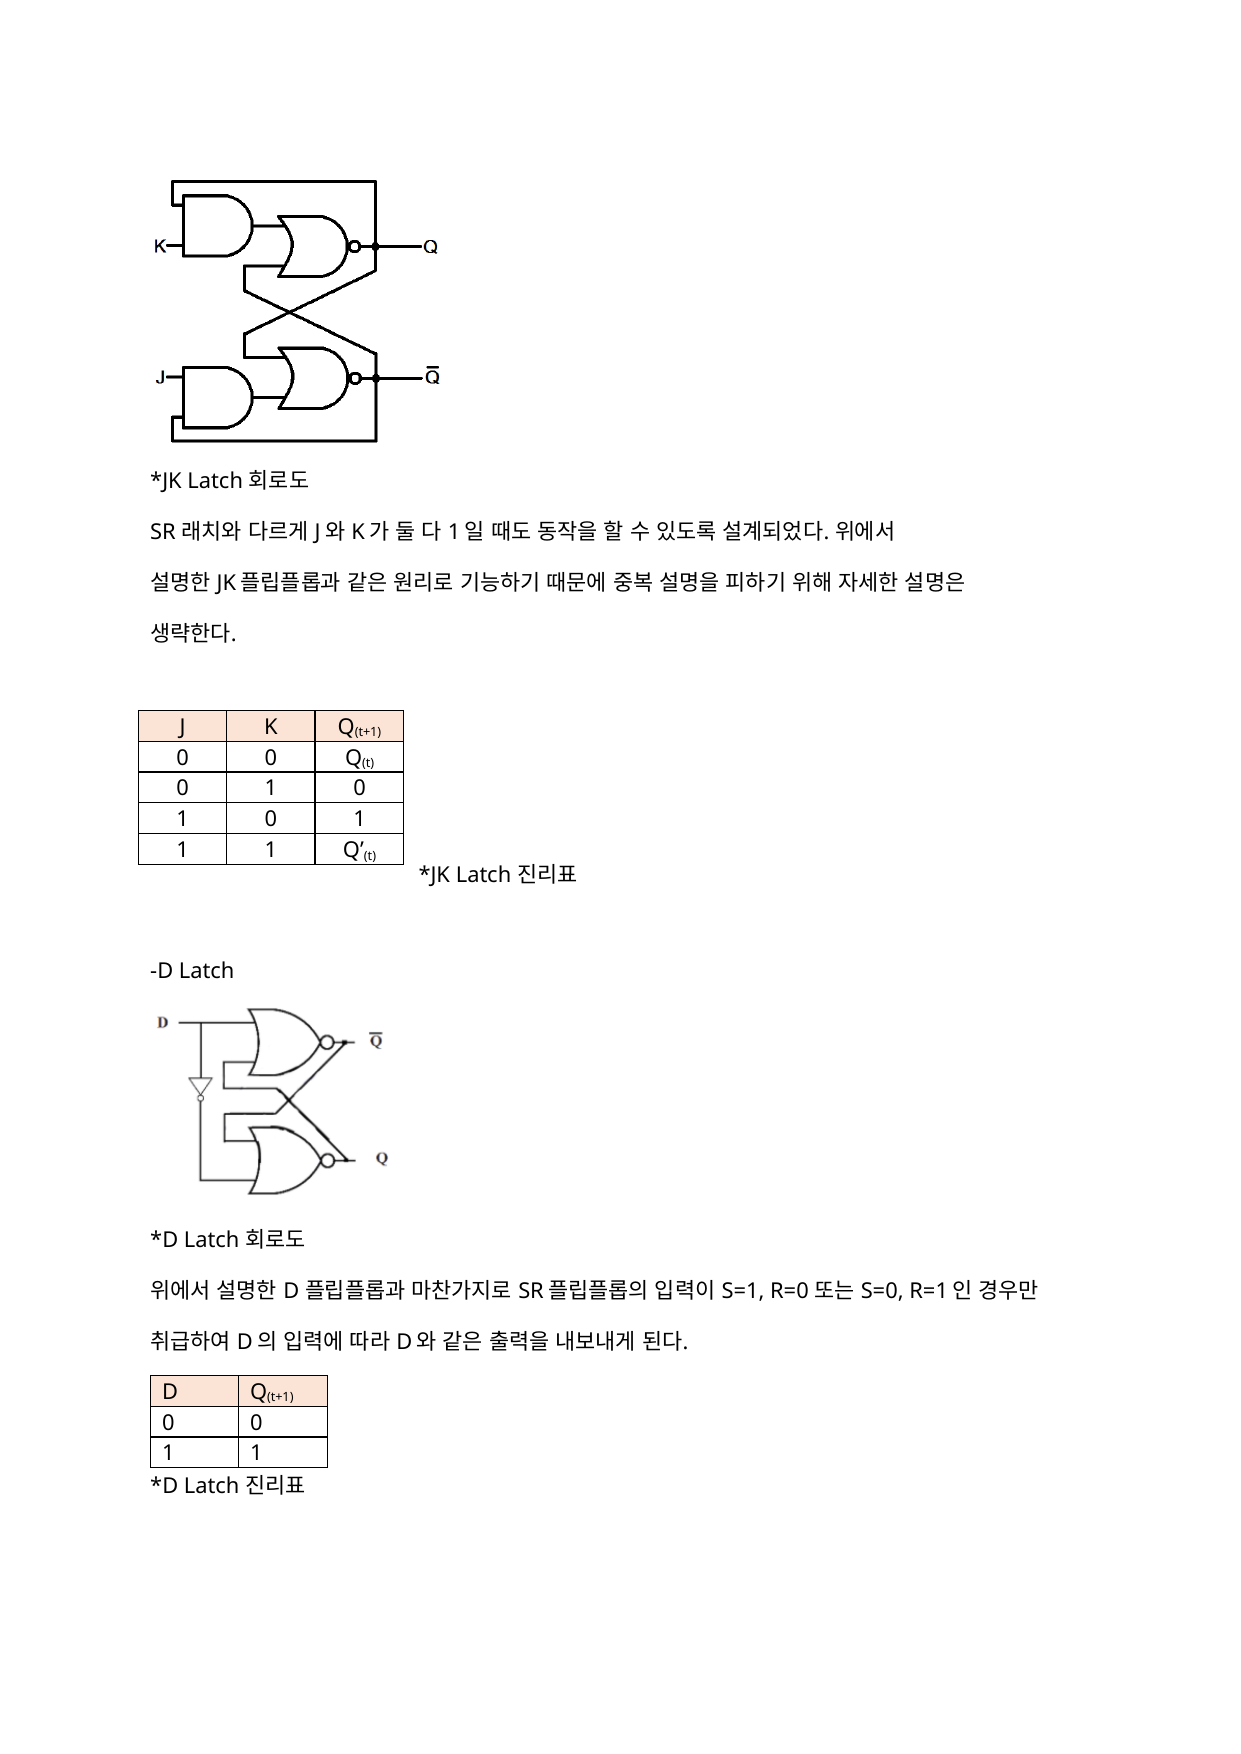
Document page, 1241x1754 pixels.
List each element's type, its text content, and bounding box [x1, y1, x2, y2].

picture [150, 177, 442, 446]
table_cell 1 [151, 1438, 238, 1467]
table_cell 1 [239, 1438, 327, 1467]
table_header K [227, 711, 314, 741]
text -D Latch [150, 955, 1090, 985]
table_cell 0 [227, 742, 314, 771]
text *JK Latch 진리표 [150, 857, 1090, 888]
text *JK Latch 회로도 [150, 463, 1090, 495]
text *D Latch 진리표 [150, 1468, 1090, 1500]
table_cell 0 [316, 773, 403, 802]
text *D Latch 회로도 [150, 1222, 1090, 1254]
table_cell 0 [239, 1407, 327, 1436]
table_cell 1 [227, 773, 314, 802]
table_header J [139, 711, 226, 741]
table_cell 1 [139, 834, 226, 864]
table_header D [151, 1376, 238, 1406]
table_cell 0 [151, 1407, 238, 1436]
table_cell 0 [227, 803, 314, 833]
table_header Q(t+1) [316, 711, 403, 741]
table_cell 1 [227, 834, 314, 864]
text 생략한다. [150, 616, 1090, 647]
picture [150, 1002, 392, 1205]
table_header Q(t+1) [239, 1376, 327, 1406]
table_cell 0 [139, 742, 226, 771]
table_cell 1 [139, 803, 226, 833]
table_cell Q’(t) [316, 834, 403, 864]
text 위에서 설명한 D 플립플롭과 마찬가지로 SR플립플롭의 입력이 S=1, R=0 또는 S=0, R=1인 경우만 취급하여 D의 입력에 따라 D와 같은 출력을 내보내게 된다. [150, 1273, 1090, 1356]
text 설명한 JK플립플롭과 같은 원리로 기능하기 때문에 중복 설명을 피하기 위해 자세한 설명은 [150, 565, 1090, 596]
table_cell Q(t) [316, 742, 403, 771]
text SR 래치와 다르게 J와 K가 둘 다 1일 때도 동작을 할 수 있도록 설계되었다. 위에서 [150, 514, 1090, 546]
table_cell 0 [139, 773, 226, 802]
table_cell 1 [316, 803, 403, 833]
